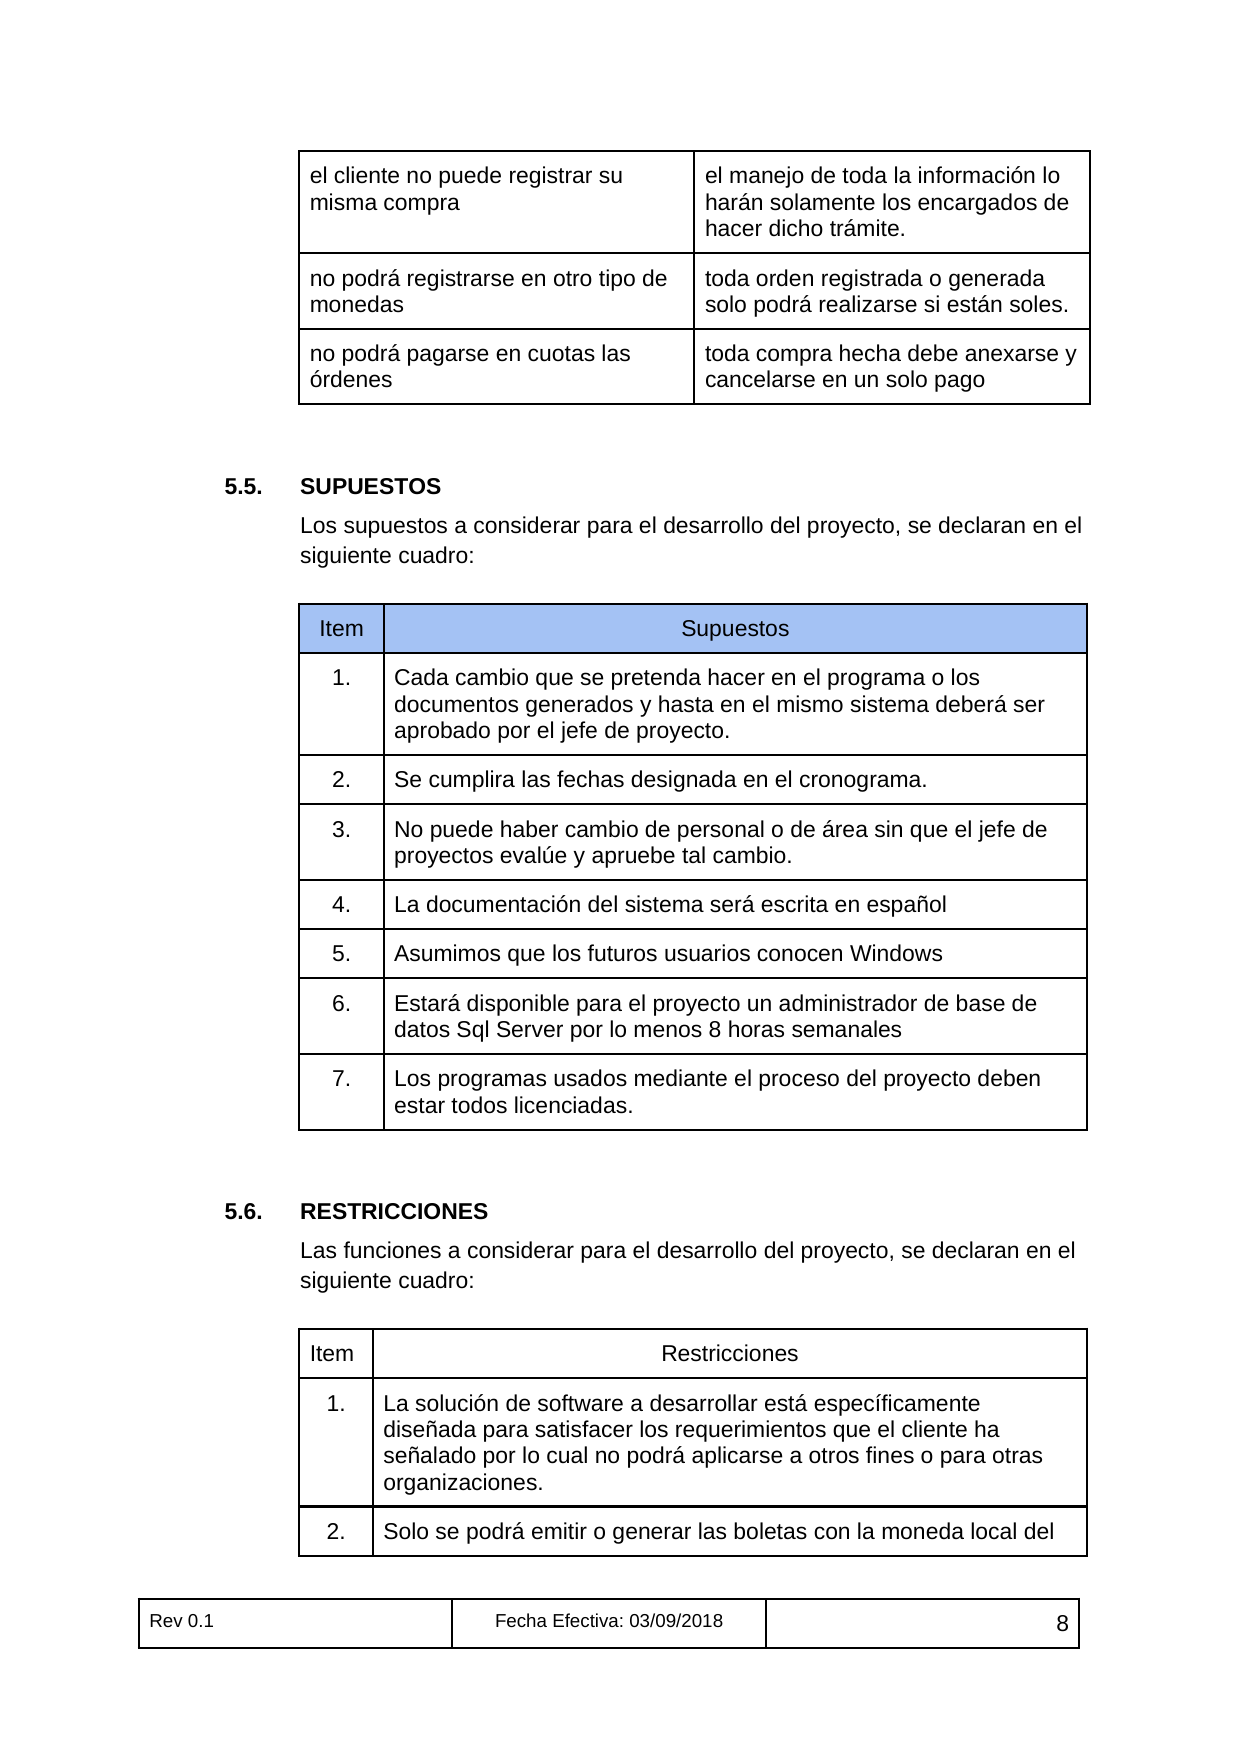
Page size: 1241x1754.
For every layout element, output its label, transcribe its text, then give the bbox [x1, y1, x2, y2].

table_cell 1. [300, 654, 383, 754]
table_cell Los programas usados mediante el proceso del proyecto deben estar todos licenciadas. [385, 1055, 1086, 1128]
table_cell No puede haber cambio de personal o de área sin que el jefe de proyectos evalúe y apruebe tal cambio. [385, 805, 1086, 879]
table_cell Se cumplira las fechas designada en el cronograma. [385, 756, 1086, 803]
table_cell 1. [300, 1379, 372, 1505]
table_cell Estará disponible para el proyecto un administrador de base de datos Sql Server por lo menos 8 horas semanales [385, 979, 1086, 1053]
subtitle RESTRICCIONES [262, 1198, 1090, 1224]
table_cell 6. [300, 979, 383, 1053]
table_cell 7. [300, 1055, 383, 1128]
table_cell no podrá registrarse en otro tipo de monedas [300, 254, 693, 328]
text Los supuestos a considerar para el desarrollo del proyecto, se declaran en el siguiente cuadro: [225, 512, 1090, 568]
table_cell 4. [300, 881, 383, 928]
table_cell toda compra hecha debe anexarse y cancelarse en un solo pago [695, 330, 1089, 403]
table_cell el manejo de toda la información lo harán solamente los encargados de hacer dicho trámite. [695, 152, 1089, 252]
table_cell 2. [300, 756, 383, 803]
table_header Item [300, 1330, 372, 1377]
table_cell 2. [300, 1508, 372, 1554]
table_header Restricciones [374, 1330, 1086, 1377]
table_cell La documentación del sistema será escrita en español [385, 881, 1086, 928]
table_cell no podrá pagarse en cuotas las órdenes [300, 330, 693, 403]
table_cell 3. [300, 805, 383, 879]
text Las funciones a considerar para el desarrollo del proyecto, se declaran en el siguiente cuadro: [300, 1237, 1090, 1294]
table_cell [374, 1508, 1086, 1554]
table_cell La solución de software a desarrollar está específicamente diseñada para satisfacer los requerimientos que el cliente ha señalado por lo cual no podrá aplicarse a otros fines o para otras organizaciones. [374, 1379, 1086, 1505]
table_cell 5. [300, 930, 383, 977]
subtitle SUPUESTOS [262, 473, 1090, 499]
table_cell el cliente no puede registrar su misma compra [300, 152, 693, 252]
table_cell toda orden registrada o generada solo podrá realizarse si están soles. [695, 254, 1089, 328]
table_cell Cada cambio que se pretenda hacer en el programa o los documentos generados y hasta en el mismo sistema deberá ser aprobado por el jefe de proyecto. [385, 654, 1086, 754]
table_header Supuestos [385, 605, 1086, 652]
table_header Item [300, 605, 383, 652]
table_cell Asumimos que los futuros usuarios conocen Windows [385, 930, 1086, 977]
